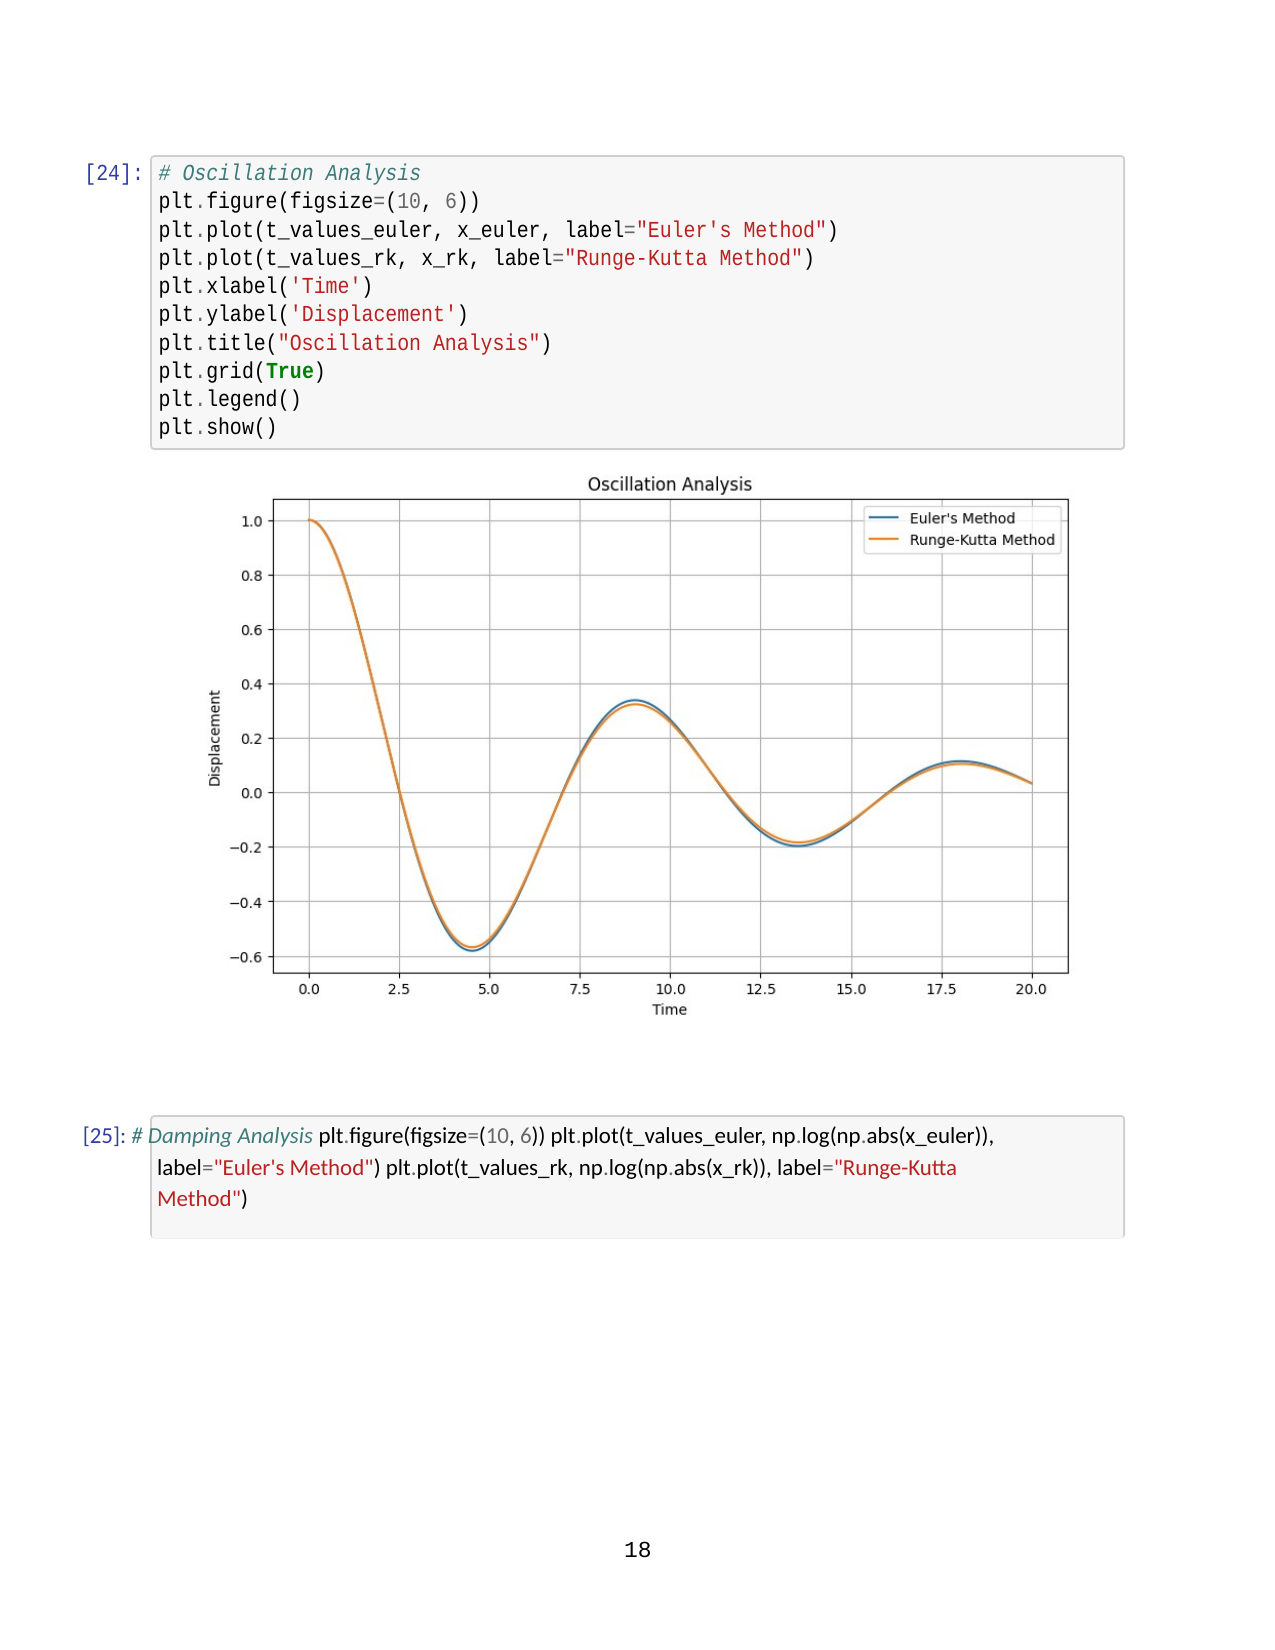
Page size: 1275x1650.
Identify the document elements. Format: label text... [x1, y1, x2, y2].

text [25]: # Damping Analysis plt.figure(figsize=(10, 6)) plt.plot(t_values_euler, np.log(np.abs(x_euler)), label="Euler's Method") plt.plot(t_values_rk, np.log(np.abs(x_rk)), label="Runge-Kutta Method") [83, 1121, 1021, 1212]
picture [198, 466, 1077, 1027]
